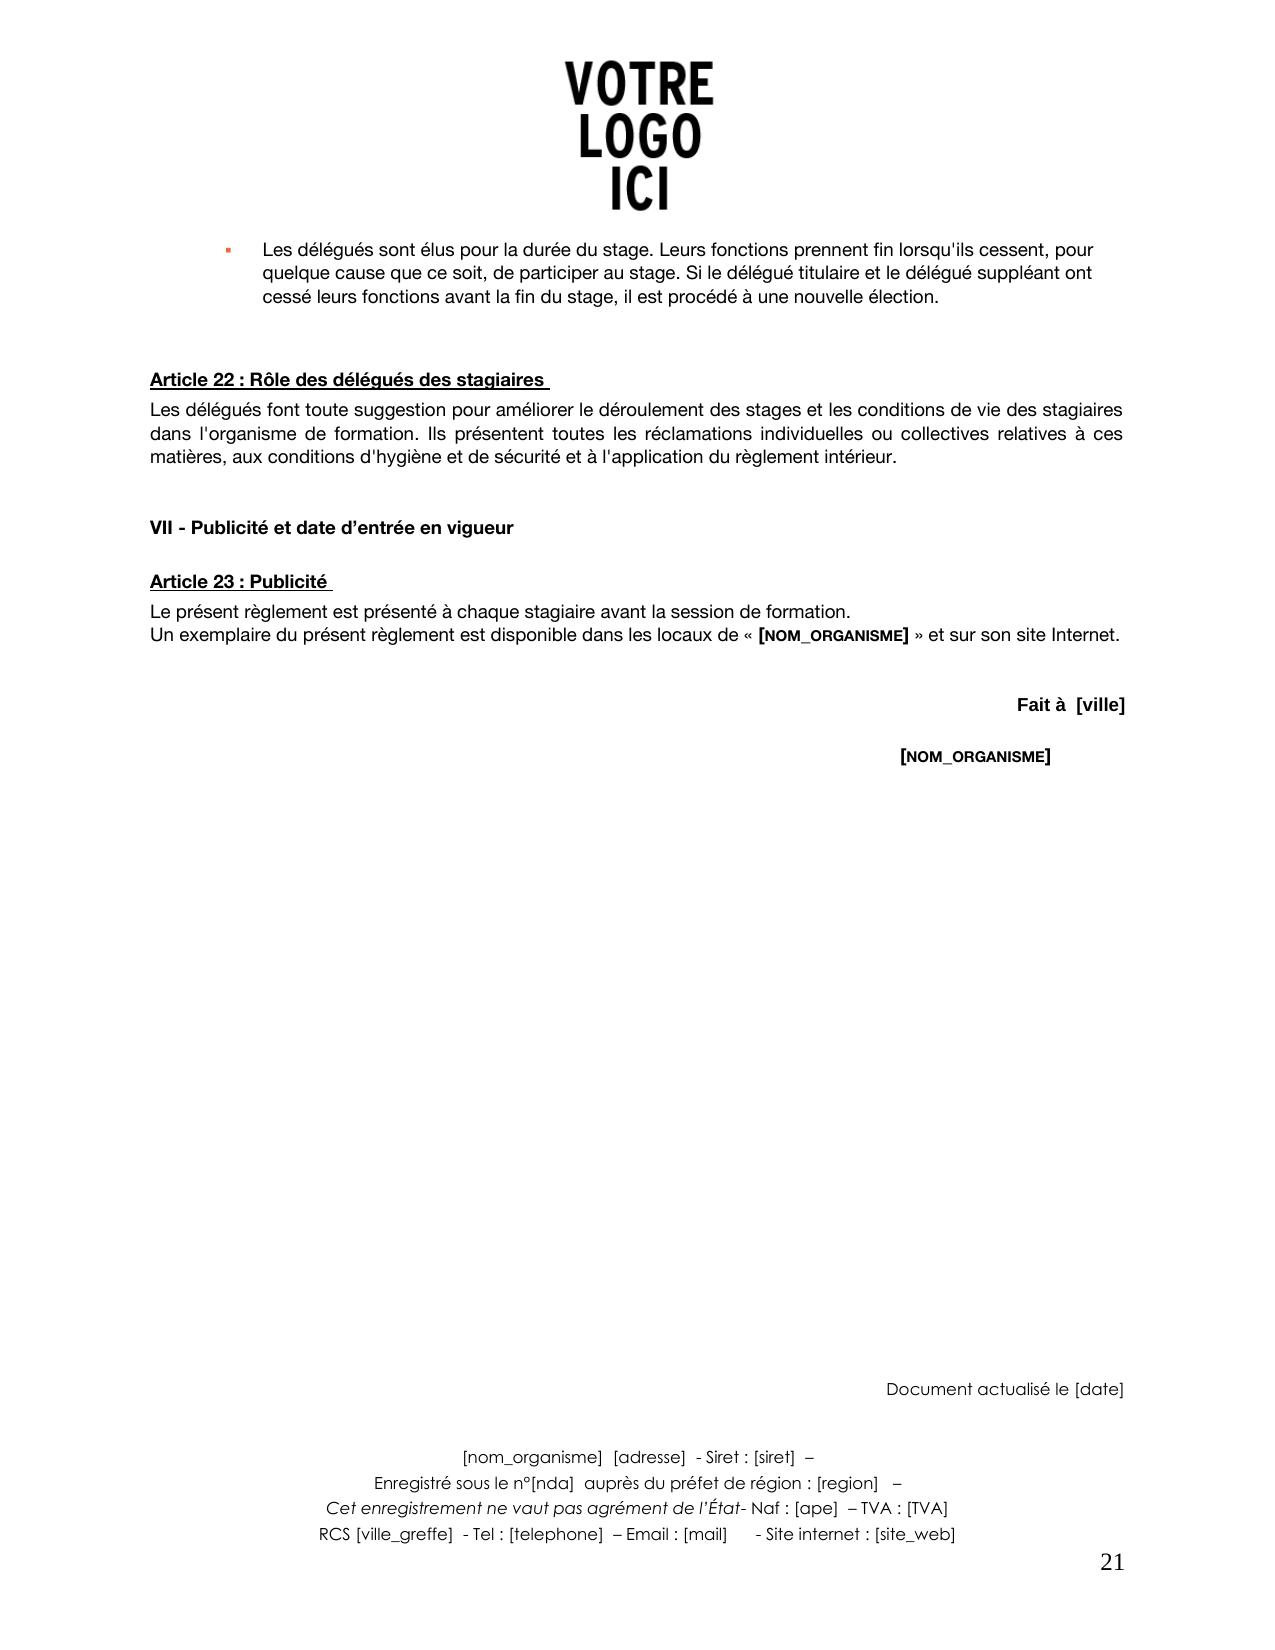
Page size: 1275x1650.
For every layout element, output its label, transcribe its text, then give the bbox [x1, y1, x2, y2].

text Les délégués font toute suggestion pour améliorer le déroulement des stages et les conditions de vie des stagiaires dans l'organisme de formation. Ils présentent toutes les réclamations individuelles ou collectives relatives à ces matières, aux conditions d'hygiène et de sécurité et à l'application du règlement intérieur. [150, 398, 1125, 469]
text Article 23 : Publicité [150, 570, 1125, 594]
text Fait à [ville] [150, 694, 1125, 715]
text VII - Publicité et date d’entrée en vigueur [150, 517, 1125, 540]
text Article 22 : Rôle des délégués des stagiaires [150, 368, 1125, 392]
picture [533, 28, 742, 238]
text Le présent règlement est présenté à chaque stagiaire avant la session de formation. [150, 600, 1125, 624]
text Un exemplaire du présent règlement est disponible dans les locaux de « [nom_organisme] » et sur son site Internet. [150, 624, 1125, 647]
text [nom_organisme] [900, 744, 1125, 768]
text ▪ Les délégués sont élus pour la durée du stage. Leurs fonctions prennent fin lorsqu'ils cessent, pour quelque cause que ce soit, de participer au stage. Si le délégué titulaire et le délégué suppléant ont cessé leurs fonctions avant la fin du stage, il est procédé à une nouvelle élection. [225, 238, 1125, 309]
